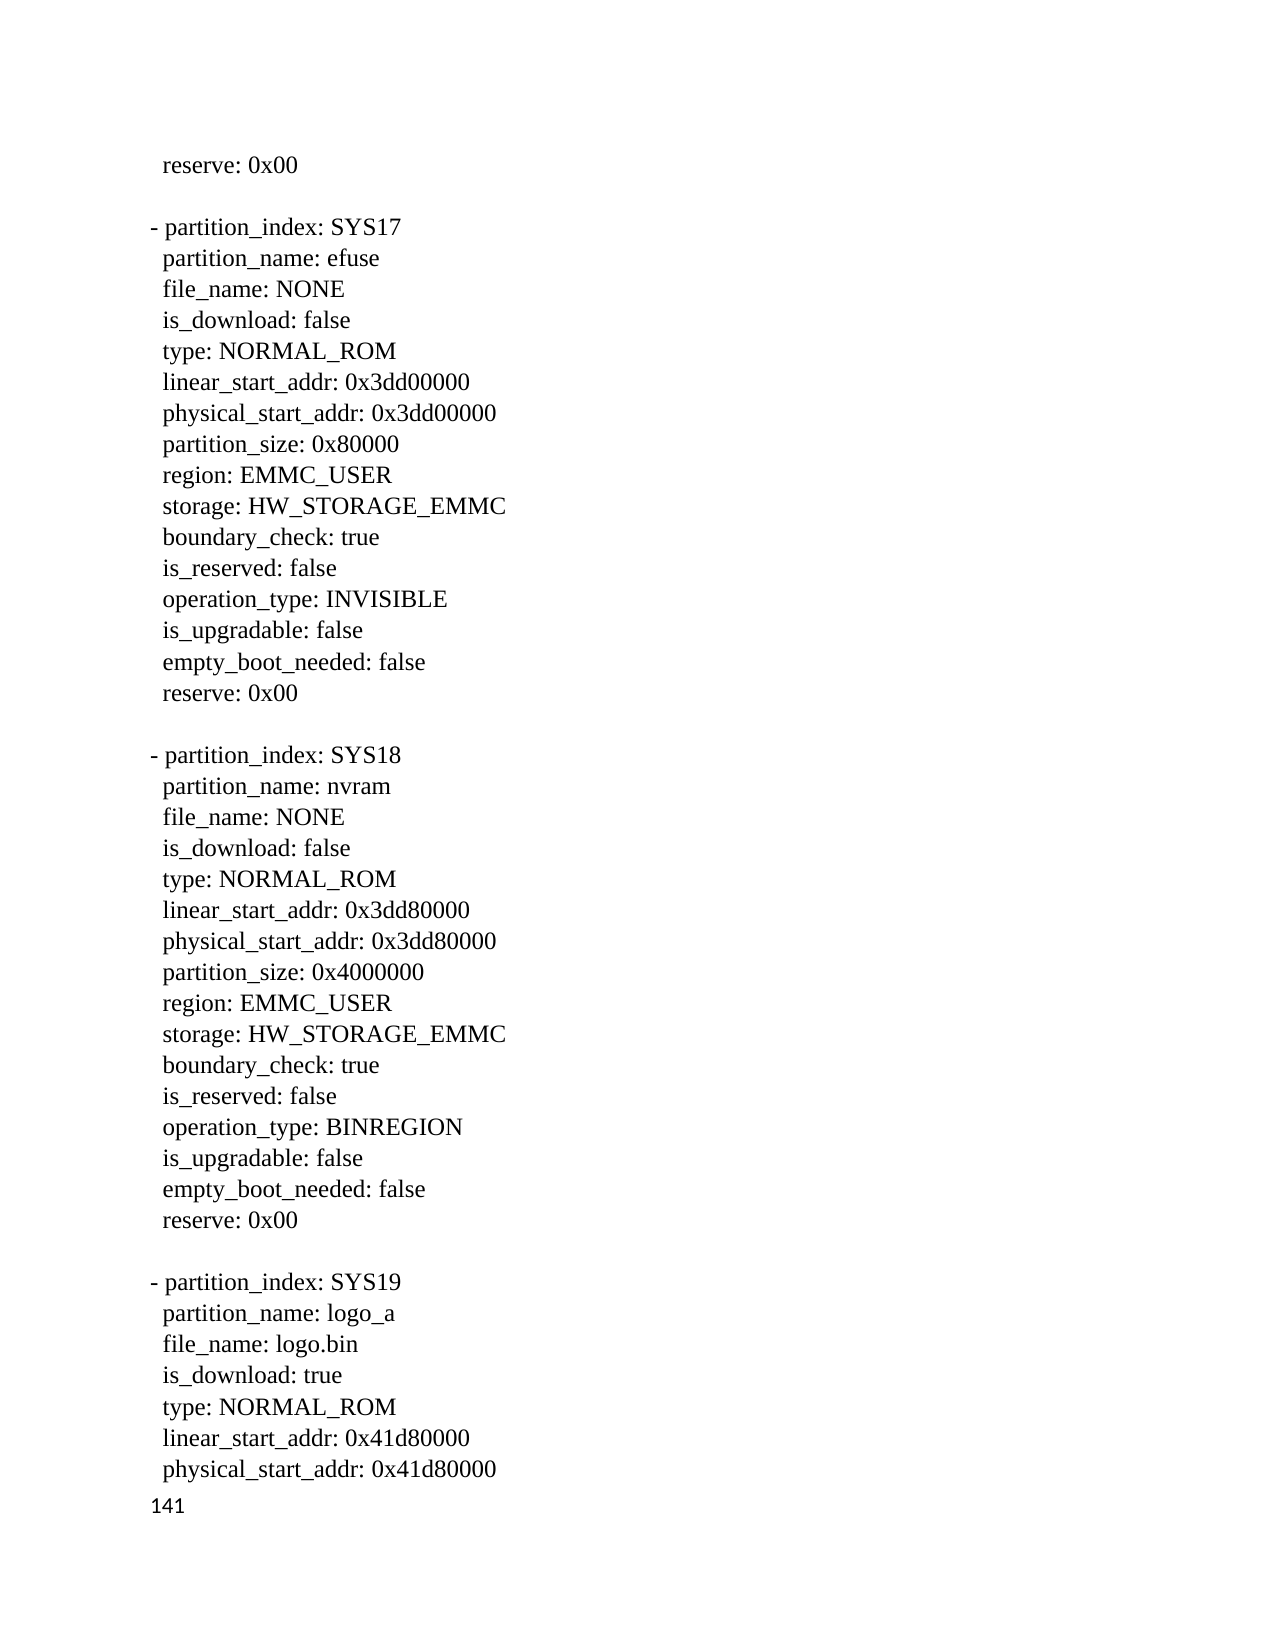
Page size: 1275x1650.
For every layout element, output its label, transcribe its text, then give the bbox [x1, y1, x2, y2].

text region: EMMC_USER [150, 460, 1125, 489]
text type: NORMAL_ROM [150, 336, 1125, 365]
text is_download: false [150, 305, 1125, 334]
text storage: HW_STORAGE_EMMC [150, 491, 1125, 520]
text reserve: 0x00 [150, 678, 1125, 706]
text partition_size: 0x80000 [150, 429, 1125, 458]
text reserve: 0x00 [150, 150, 1125, 179]
text operation_type: BINREGION [150, 1112, 1125, 1141]
text is_download: false [150, 833, 1125, 862]
text physical_start_addr: 0x41d80000 [150, 1454, 1125, 1482]
text empty_boot_needed: false [150, 647, 1125, 675]
text type: NORMAL_ROM [150, 1392, 1125, 1420]
text file_name: NONE [150, 274, 1125, 303]
text is_download: true [150, 1361, 1125, 1389]
text region: EMMC_USER [150, 988, 1125, 1017]
text partition_name: logo_a [150, 1298, 1125, 1327]
text is_upgradable: false [150, 616, 1125, 644]
text is_reserved: false [150, 1081, 1125, 1110]
text - partition_index: SYS17 [150, 212, 1125, 241]
text boundary_check: true [150, 1050, 1125, 1079]
text partition_name: nvram [150, 771, 1125, 799]
text is_reserved: false [150, 553, 1125, 582]
text type: NORMAL_ROM [150, 864, 1125, 893]
text is_upgradable: false [150, 1143, 1125, 1172]
text boundary_check: true [150, 522, 1125, 551]
text - partition_index: SYS19 [150, 1267, 1125, 1296]
text file_name: logo.bin [150, 1329, 1125, 1358]
text partition_name: efuse [150, 243, 1125, 272]
text linear_start_addr: 0x3dd00000 [150, 367, 1125, 396]
text linear_start_addr: 0x3dd80000 [150, 895, 1125, 924]
text operation_type: INVISIBLE [150, 584, 1125, 613]
text physical_start_addr: 0x3dd00000 [150, 398, 1125, 427]
text linear_start_addr: 0x41d80000 [150, 1423, 1125, 1451]
text partition_size: 0x4000000 [150, 957, 1125, 986]
text reserve: 0x00 [150, 1205, 1125, 1234]
text storage: HW_STORAGE_EMMC [150, 1019, 1125, 1048]
text file_name: NONE [150, 802, 1125, 831]
text physical_start_addr: 0x3dd80000 [150, 926, 1125, 955]
text empty_boot_needed: false [150, 1174, 1125, 1203]
text - partition_index: SYS18 [150, 740, 1125, 768]
